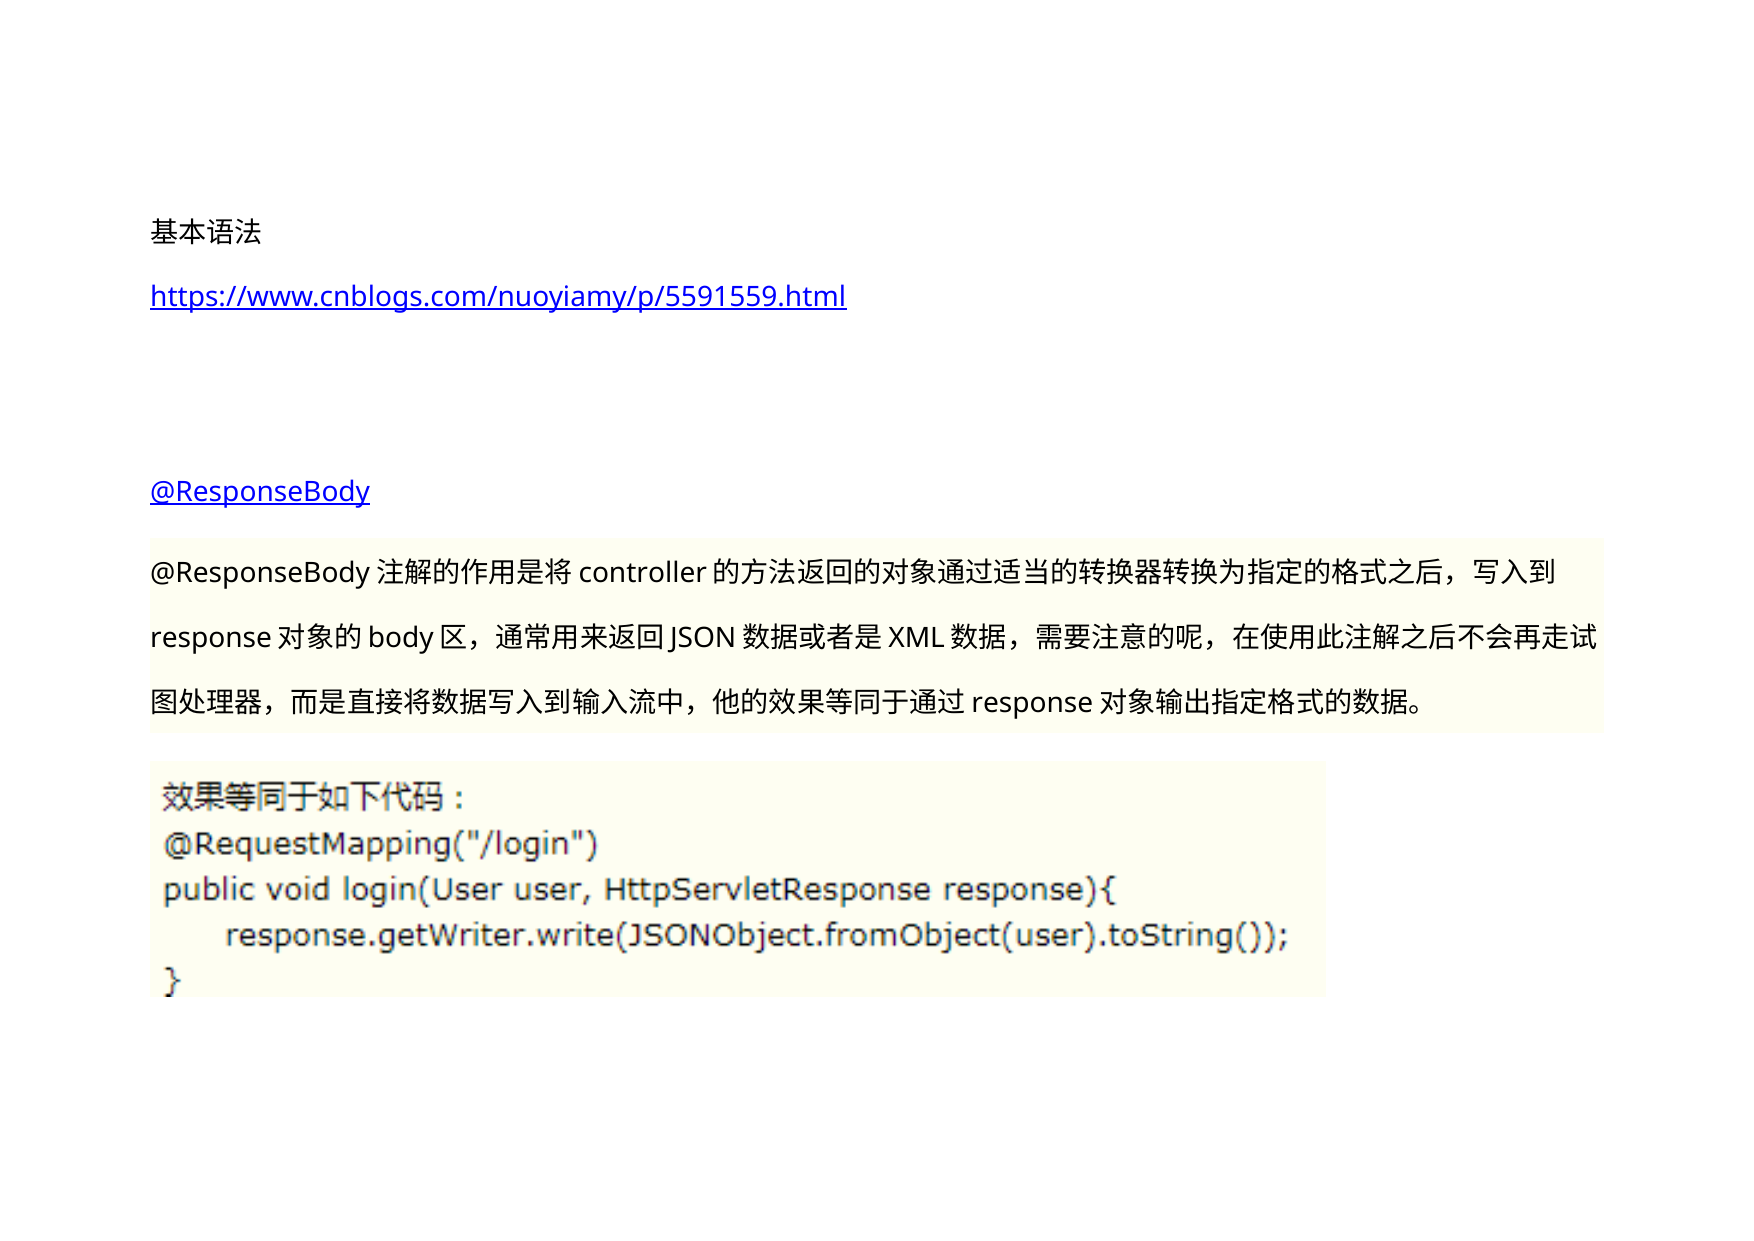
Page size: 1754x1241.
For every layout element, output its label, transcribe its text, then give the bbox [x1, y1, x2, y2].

picture [150, 761, 1326, 997]
text @ResponseBody [150, 458, 1604, 523]
text 基本语法 [150, 198, 1604, 263]
text https://www.cnblogs.com/nuoyiamy/p/5591559.html [150, 263, 1604, 328]
text @ResponseBody注解的作用是将controller的方法返回的对象通过适当的转换器转换为指定的格式之后，写入到response对象的body区，通常用来返回JSON数据或者是XML数据，需要注意的呢，在使用此注解之后不会再走试图处理器，而是直接将数据写入到输入流中，他的效果等同于通过response对象输出指定格式的数据。 [150, 538, 1604, 733]
